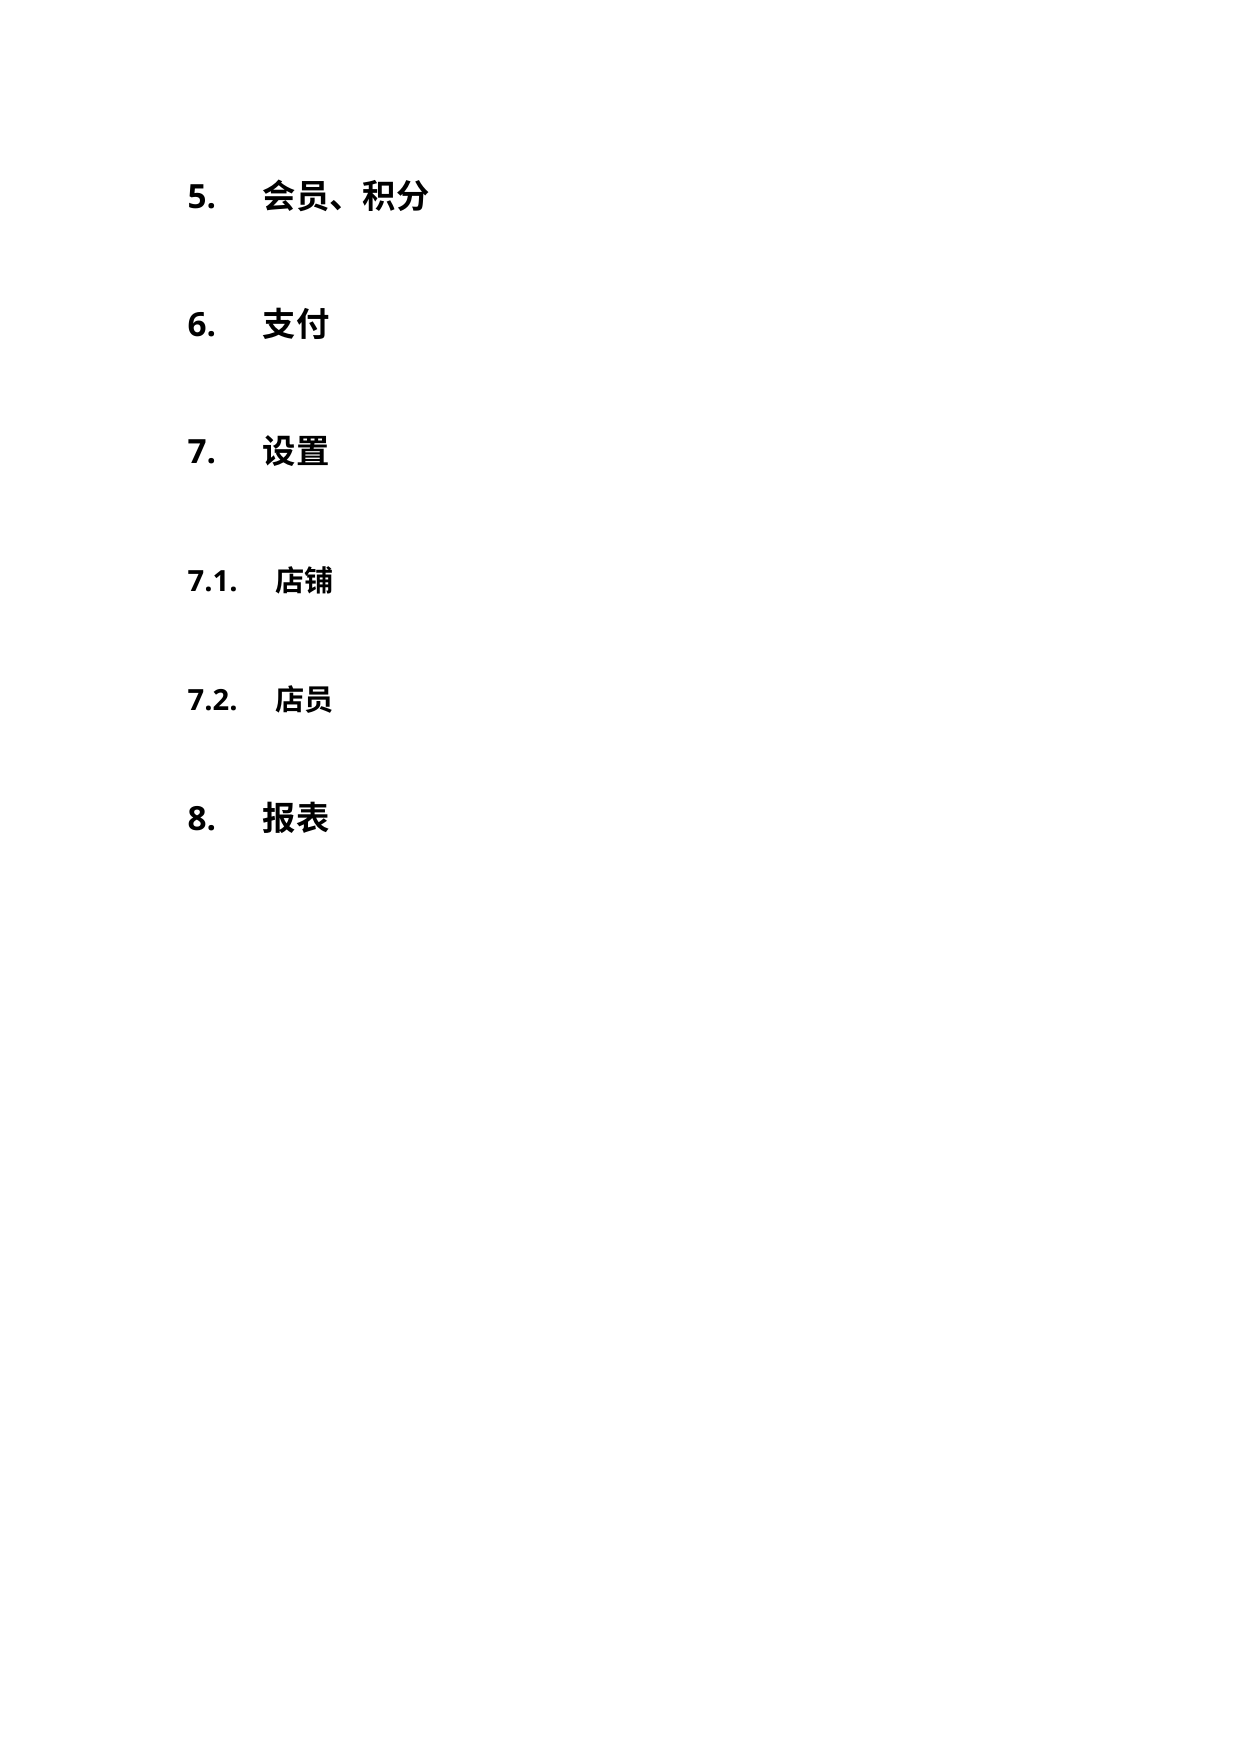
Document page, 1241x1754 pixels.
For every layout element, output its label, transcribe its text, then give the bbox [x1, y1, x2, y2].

subtitle 店员 [187, 665, 1053, 730]
subtitle 会员、积分 [187, 162, 1053, 227]
subtitle 支付 [187, 289, 1053, 354]
subtitle 报表 [187, 784, 1053, 849]
subtitle 店铺 [187, 546, 1053, 611]
subtitle 设置 [187, 417, 1053, 482]
